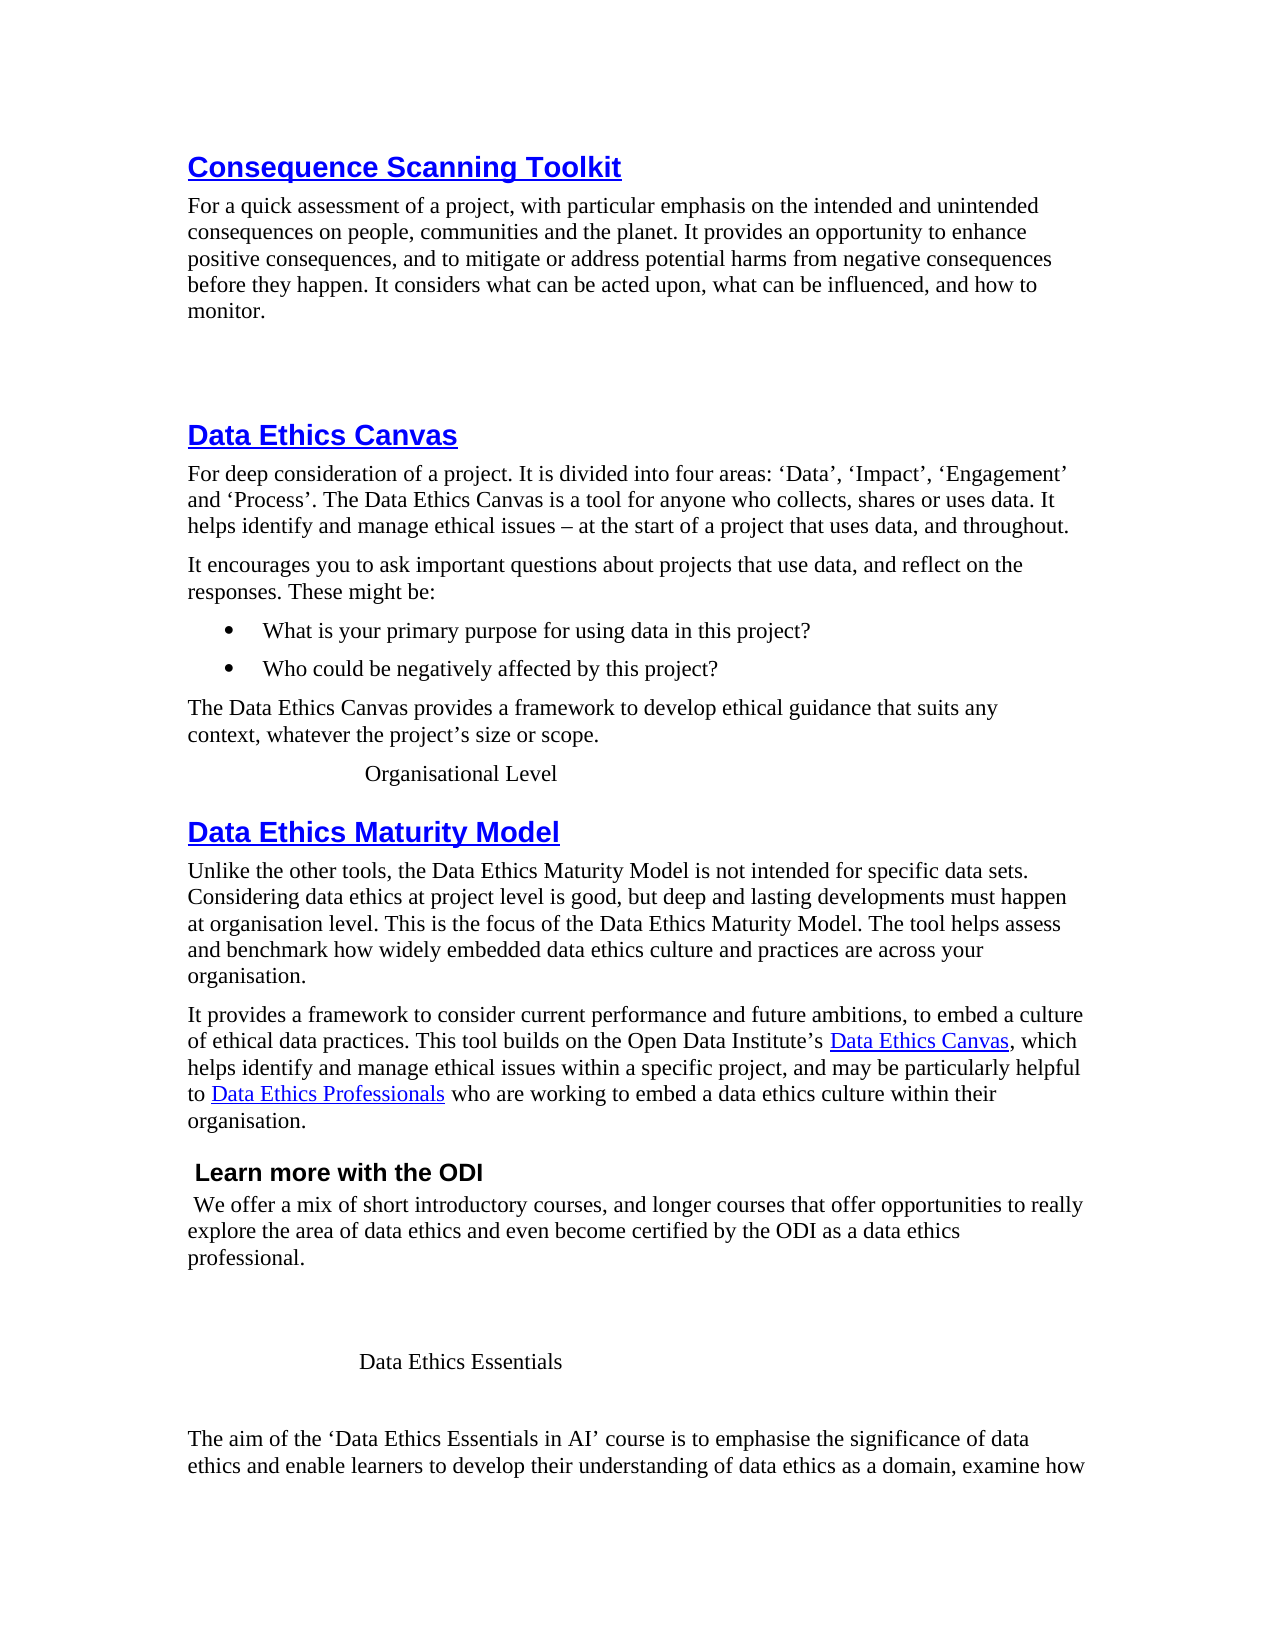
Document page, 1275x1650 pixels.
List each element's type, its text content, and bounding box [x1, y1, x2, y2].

subtitle Consequence Scanning Toolkit [187, 150, 1087, 183]
subtitle Learn more with the ODI [187, 1158, 1087, 1187]
text The Data Ethics Canvas provides a framework to develop ethical guidance that suits any context, whatever the project’s size or scope. [187, 694, 1087, 747]
text Data Ethics Essentials [187, 1348, 1087, 1374]
text It encourages you to ask important questions about projects that use data, and reflect on the responses. These might be: [187, 551, 1087, 604]
text It provides a framework to consider current performance and future ambitions, to embed a culture of ethical data practices. This tool builds on the Open Data Institute’s Data Ethics Canvas, which helps identify and manage ethical issues within a specific project, and may be particularly helpful to Data Ethics Professionals who are working to embed a data ethics culture within their organisation. [187, 1001, 1087, 1133]
text For deep consideration of a project. It is divided into four areas: ‘Data’, ‘Impact’, ‘Engagement’ and ‘Process’. The Data Ethics Canvas is a tool for anyone who collects, shares or uses data. It helps identify and manage ethical issues – at the start of a project that uses data, and throughout. [187, 460, 1087, 539]
subtitle Data Ethics Canvas [187, 418, 1087, 452]
text We offer a mix of short introductory courses, and longer courses that offer opportunities to really explore the area of data ethics and even become certified by the ODI as a data ethics professional. [187, 1191, 1087, 1270]
list Who could be negatively affected by this project? [225, 656, 1087, 682]
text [187, 1425, 1087, 1478]
text Organisational Level [187, 759, 1087, 786]
list What is your primary purpose for using data in this project? [225, 617, 1087, 643]
subtitle Data Ethics Maturity Model [187, 815, 1087, 849]
text For a quick assessment of a project, with particular emphasis on the intended and unintended consequences on people, communities and the planet. It provides an opportunity to enhance positive consequences, and to mitigate or address potential harms from negative consequences before they happen. It considers what can be acted upon, what can be influenced, and how to monitor. [187, 192, 1087, 324]
text Unlike the other tools, the Data Ethics Maturity Model is not intended for specific data sets. Considering data ethics at project level is good, but deep and lasting developments must happen at organisation level. This is the focus of the Data Ethics Maturity Model. The tool helps assess and benchmark how widely embedded data ethics culture and practices are across your organisation. [187, 857, 1087, 989]
